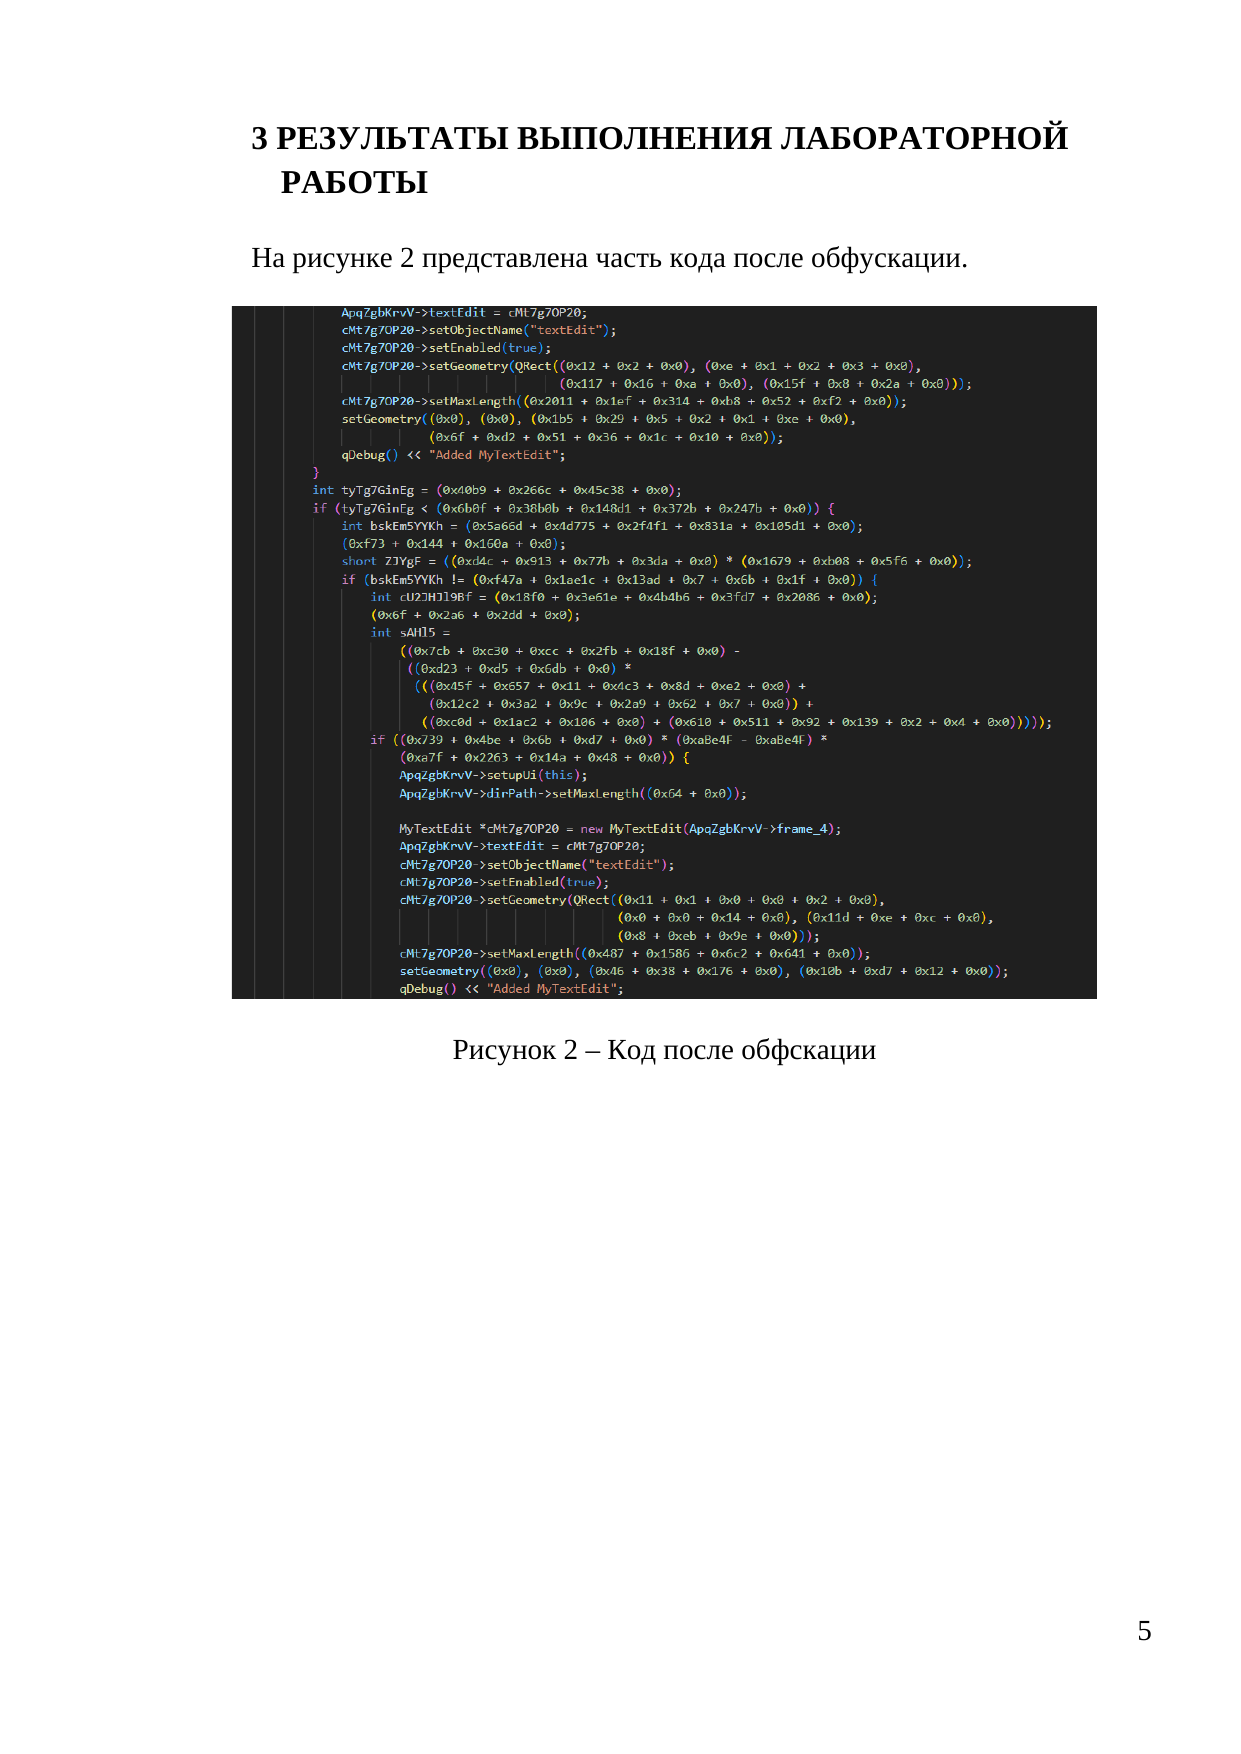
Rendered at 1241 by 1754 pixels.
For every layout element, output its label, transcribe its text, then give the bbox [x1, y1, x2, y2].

text На рисунке 2 представлена часть кода после обфускации. [177, 240, 1152, 273]
subtitle 3 РЕЗУЛЬТАТЫ ВЫПОЛНЕНИЯ ЛАБОРАТОРНОЙ РАБОТЫ [251, 118, 1152, 201]
picture [231, 306, 1097, 999]
text Рисунок 2 – Код после обфскации [177, 1032, 1152, 1066]
